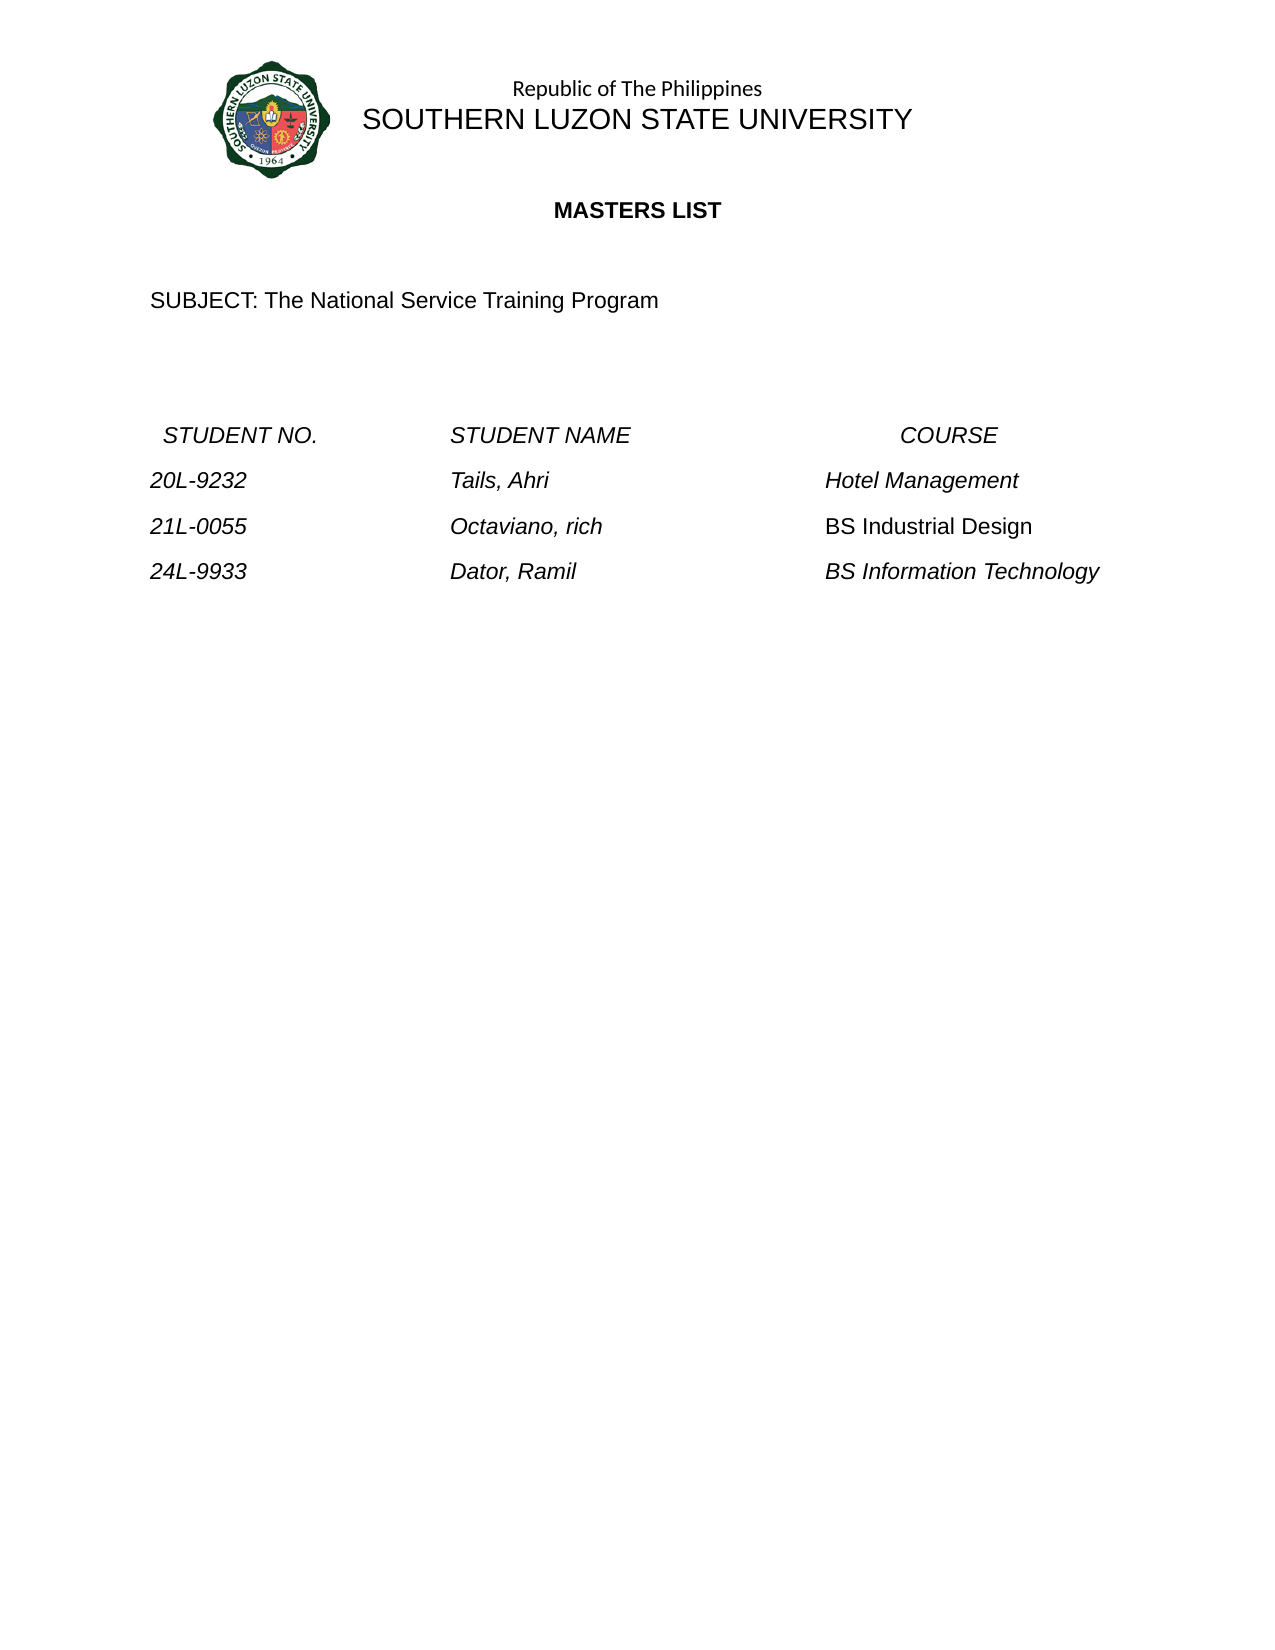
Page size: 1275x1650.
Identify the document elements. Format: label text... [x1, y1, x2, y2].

text 21L-0055 Octaviano, rich BS Industrial Design [150, 513, 1125, 539]
text MASTERS LIST [150, 197, 1125, 223]
text STUDENT NO. STUDENT NAME COURSE [150, 422, 1125, 449]
picture [211, 60, 331, 179]
text 24L-9933 Dator, Ramil BS Information Technology [150, 558, 1125, 584]
text 20L-9232 Tails, Ahri Hotel Management [150, 467, 1125, 494]
text SUBJECT: The National Service Training Program [150, 287, 1125, 313]
